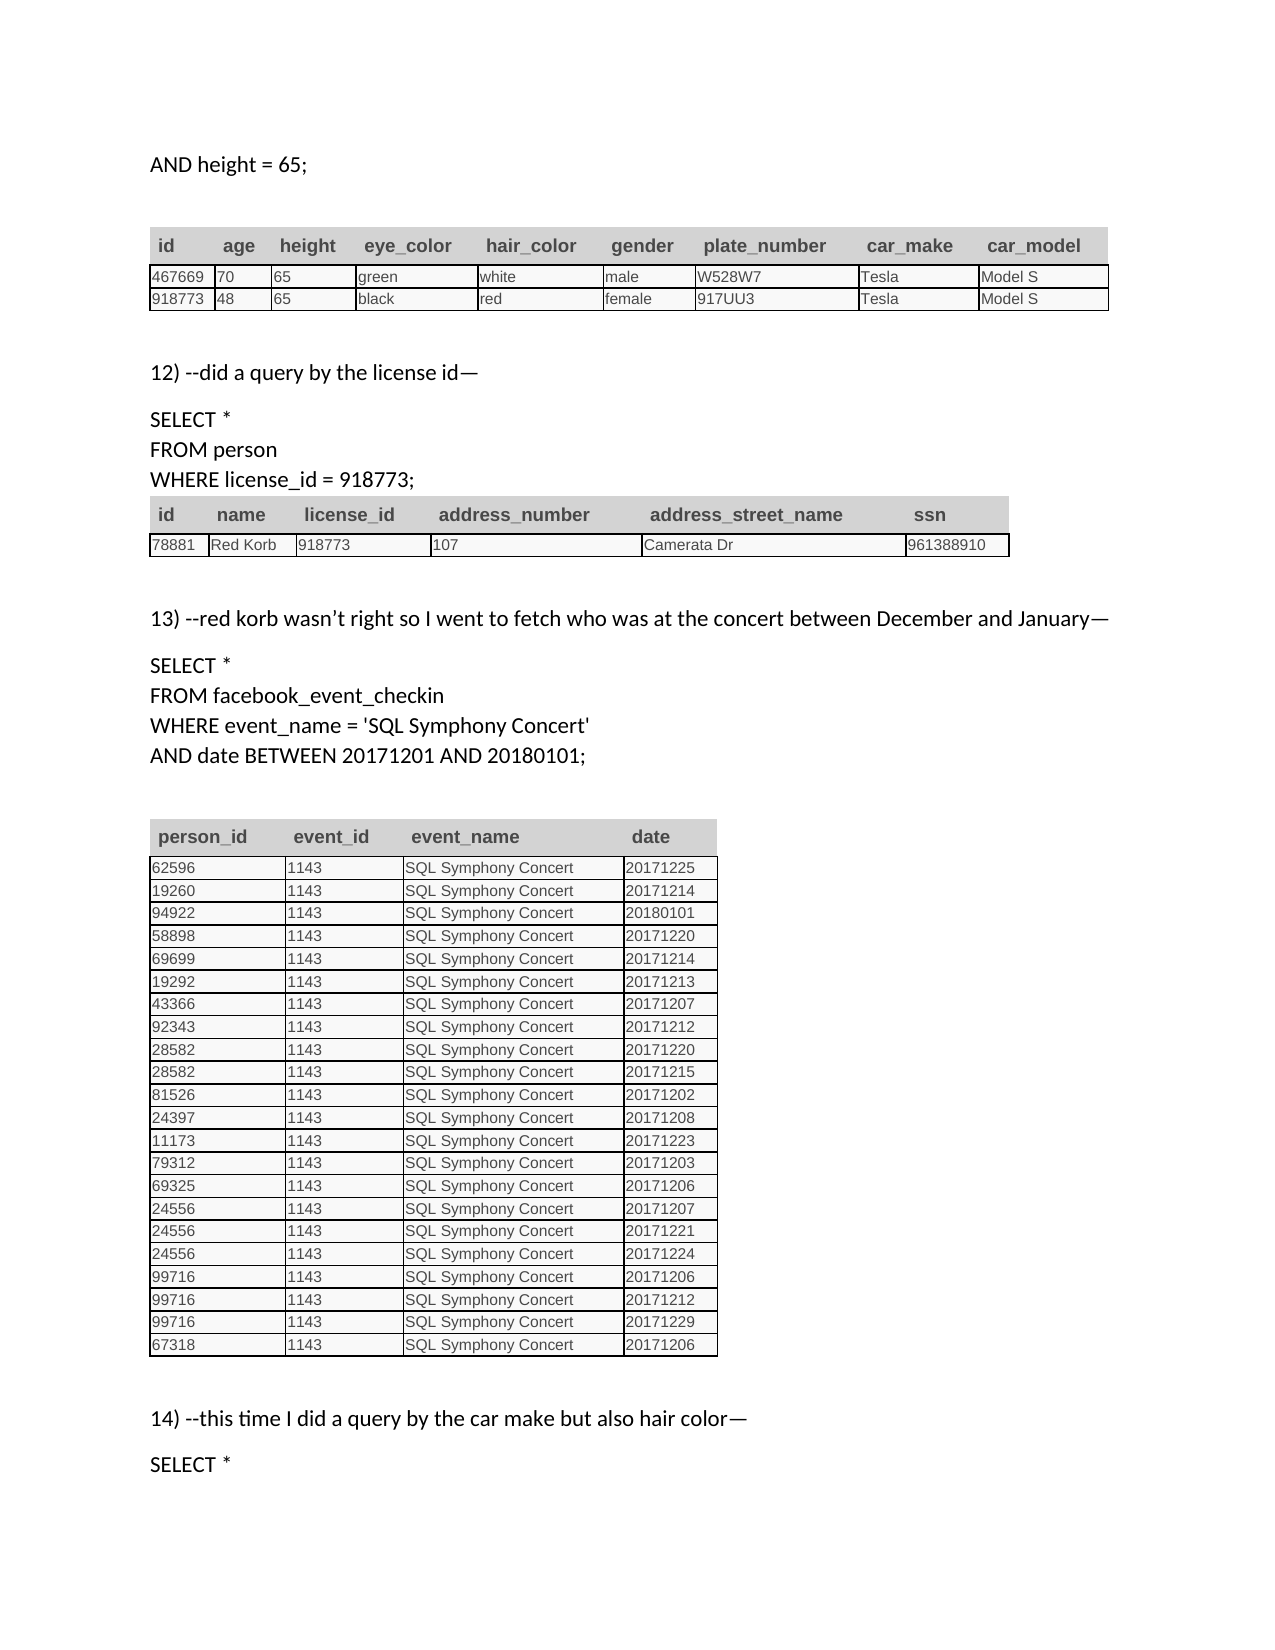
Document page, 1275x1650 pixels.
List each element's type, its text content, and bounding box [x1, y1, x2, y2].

table_cell 1143 [286, 1085, 403, 1106]
table_cell 467669 [151, 266, 214, 287]
table_cell 28582 [151, 1039, 285, 1060]
table_cell 20171206 [625, 1175, 717, 1196]
table_cell 20171207 [625, 1198, 717, 1219]
table_cell 99716 [151, 1312, 285, 1333]
table_cell 1143 [286, 1039, 403, 1060]
table_cell 20171224 [625, 1243, 717, 1264]
table_cell 69325 [151, 1175, 285, 1196]
table_cell 20171223 [625, 1130, 717, 1151]
table_cell 1143 [286, 1289, 403, 1310]
table_cell 20171220 [625, 1039, 717, 1060]
table_cell W528W7 [696, 266, 858, 287]
table_cell 24556 [151, 1243, 285, 1264]
table_cell 19260 [151, 880, 285, 901]
text 14) --this time I did a query by the car make but also hair color— [150, 1404, 1125, 1432]
table_cell 19292 [151, 971, 285, 992]
table_cell 20171208 [625, 1107, 717, 1128]
table_cell 1143 [286, 1153, 403, 1174]
table_cell Tesla [860, 289, 978, 310]
table_header car_make [859, 227, 979, 264]
table_cell female [604, 289, 695, 310]
table_cell SQL Symphony Concert [404, 926, 623, 947]
table_cell 24556 [151, 1198, 285, 1219]
text SELECT * [150, 651, 1125, 679]
table_cell 20180101 [625, 903, 717, 924]
table_header event_name [403, 819, 624, 856]
text FROM person [150, 435, 1125, 463]
table_cell 961388910 [907, 535, 1008, 556]
table_cell 20171220 [625, 926, 717, 947]
table_cell SQL Symphony Concert [404, 971, 623, 992]
table_header gender [603, 227, 695, 264]
table_cell male [604, 266, 695, 287]
table_cell SQL Symphony Concert [404, 857, 623, 878]
table_cell green [357, 266, 477, 287]
table_cell 48 [216, 289, 271, 310]
table_cell SQL Symphony Concert [404, 1130, 623, 1151]
text 12) --did a query by the license id— [150, 358, 1125, 386]
table_cell red [479, 289, 603, 310]
table_cell 107 [432, 535, 641, 556]
table_cell 1143 [286, 1312, 403, 1333]
table_cell SQL Symphony Concert [404, 1085, 623, 1106]
table_cell 1143 [286, 1266, 403, 1287]
table_cell SQL Symphony Concert [404, 948, 623, 969]
table_header eye_color [356, 227, 478, 264]
table_cell Red Korb [210, 535, 296, 556]
table_header address_number [431, 496, 642, 533]
table_cell SQL Symphony Concert [404, 1198, 623, 1219]
table_cell 65 [272, 289, 355, 310]
table_cell 1143 [286, 948, 403, 969]
table_cell 67318 [151, 1334, 285, 1355]
table_cell SQL Symphony Concert [404, 880, 623, 901]
table_header plate_number [695, 227, 859, 264]
text SELECT * [150, 405, 1125, 433]
table_cell SQL Symphony Concert [404, 1175, 623, 1196]
table_header id [150, 227, 215, 264]
table_cell 1143 [286, 1221, 403, 1242]
table_header name [209, 496, 296, 533]
table_cell 20171215 [625, 1062, 717, 1083]
table_header ssn [906, 496, 1009, 533]
table_cell 43366 [151, 994, 285, 1015]
table_cell SQL Symphony Concert [404, 903, 623, 924]
table_cell SQL Symphony Concert [404, 1107, 623, 1128]
table_header address_street_name [642, 496, 906, 533]
table_cell black [357, 289, 477, 310]
table_cell 1143 [286, 1130, 403, 1151]
table_header height [272, 227, 356, 264]
table_cell Model S [980, 289, 1108, 310]
table_cell SQL Symphony Concert [404, 1266, 623, 1287]
table_cell SQL Symphony Concert [404, 1016, 623, 1037]
text SELECT * [150, 1451, 1125, 1479]
table_cell SQL Symphony Concert [404, 1153, 623, 1174]
table_cell 20171206 [625, 1334, 717, 1355]
table_header age [215, 227, 272, 264]
text WHERE license_id = 918773; [150, 465, 1125, 493]
table_cell 1143 [286, 1175, 403, 1196]
table_cell 918773 [297, 535, 430, 556]
table_cell SQL Symphony Concert [404, 1062, 623, 1083]
table_cell 1143 [286, 1243, 403, 1264]
table_cell SQL Symphony Concert [404, 1334, 623, 1355]
table_cell 1143 [286, 1107, 403, 1128]
table_cell 24397 [151, 1107, 285, 1128]
table_cell 20171214 [625, 948, 717, 969]
table_cell 1143 [286, 971, 403, 992]
table_cell 20171212 [625, 1289, 717, 1310]
table_cell 1143 [286, 1198, 403, 1219]
table_cell 81526 [151, 1085, 285, 1106]
table_cell 1143 [286, 903, 403, 924]
table_cell 94922 [151, 903, 285, 924]
table_cell SQL Symphony Concert [404, 1312, 623, 1333]
table_cell SQL Symphony Concert [404, 994, 623, 1015]
text FROM facebook_event_checkin [150, 681, 1125, 709]
table_cell 20171214 [625, 880, 717, 901]
text AND date BETWEEN 20171201 AND 20180101; [150, 741, 1125, 769]
table_cell SQL Symphony Concert [404, 1221, 623, 1242]
table_header event_id [285, 819, 403, 856]
table_cell 1143 [286, 1062, 403, 1083]
table_cell 58898 [151, 926, 285, 947]
table_header license_id [296, 496, 431, 533]
table_cell SQL Symphony Concert [404, 1289, 623, 1310]
table_cell 918773 [151, 289, 214, 310]
table_cell 1143 [286, 857, 403, 878]
table_cell 11173 [151, 1130, 285, 1151]
table_cell 1143 [286, 1334, 403, 1355]
table_cell Tesla [860, 266, 978, 287]
table_header person_id [150, 819, 285, 856]
table_cell 99716 [151, 1289, 285, 1310]
table_cell 917UU3 [696, 289, 858, 310]
table_cell 69699 [151, 948, 285, 969]
table_cell 79312 [151, 1153, 285, 1174]
table_header date [624, 819, 717, 856]
table_cell 20171225 [625, 857, 717, 878]
table_cell 28582 [151, 1062, 285, 1083]
table_header id [150, 496, 209, 533]
text 13) --red korb wasn’t right so I went to fetch who was at the concert between December and January— [150, 604, 1125, 632]
table_header car_model [979, 227, 1108, 264]
table_cell 1143 [286, 994, 403, 1015]
table_cell 20171229 [625, 1312, 717, 1333]
table_cell 1143 [286, 880, 403, 901]
table_cell 20171213 [625, 971, 717, 992]
table_cell Model S [980, 266, 1108, 287]
table_header hair_color [478, 227, 603, 264]
table_cell 20171206 [625, 1266, 717, 1287]
table_cell 24556 [151, 1221, 285, 1242]
table_cell white [479, 266, 603, 287]
table_cell 1143 [286, 926, 403, 947]
table_cell 65 [272, 266, 355, 287]
table_cell 20171203 [625, 1153, 717, 1174]
table_cell 20171202 [625, 1085, 717, 1106]
table_cell 70 [216, 266, 271, 287]
table_cell SQL Symphony Concert [404, 1243, 623, 1264]
table_cell SQL Symphony Concert [404, 1039, 623, 1060]
table_cell 62596 [151, 857, 285, 878]
table_cell 1143 [286, 1016, 403, 1037]
text WHERE event_name = 'SQL Symphony Concert' [150, 711, 1125, 739]
table_cell 20171207 [625, 994, 717, 1015]
table_cell Camerata Dr [643, 535, 905, 556]
table_cell 99716 [151, 1266, 285, 1287]
table_cell 92343 [151, 1016, 285, 1037]
table_cell 20171212 [625, 1016, 717, 1037]
table_cell 78881 [151, 535, 208, 556]
table_cell 20171221 [625, 1221, 717, 1242]
text AND height = 65; [150, 150, 1125, 178]
